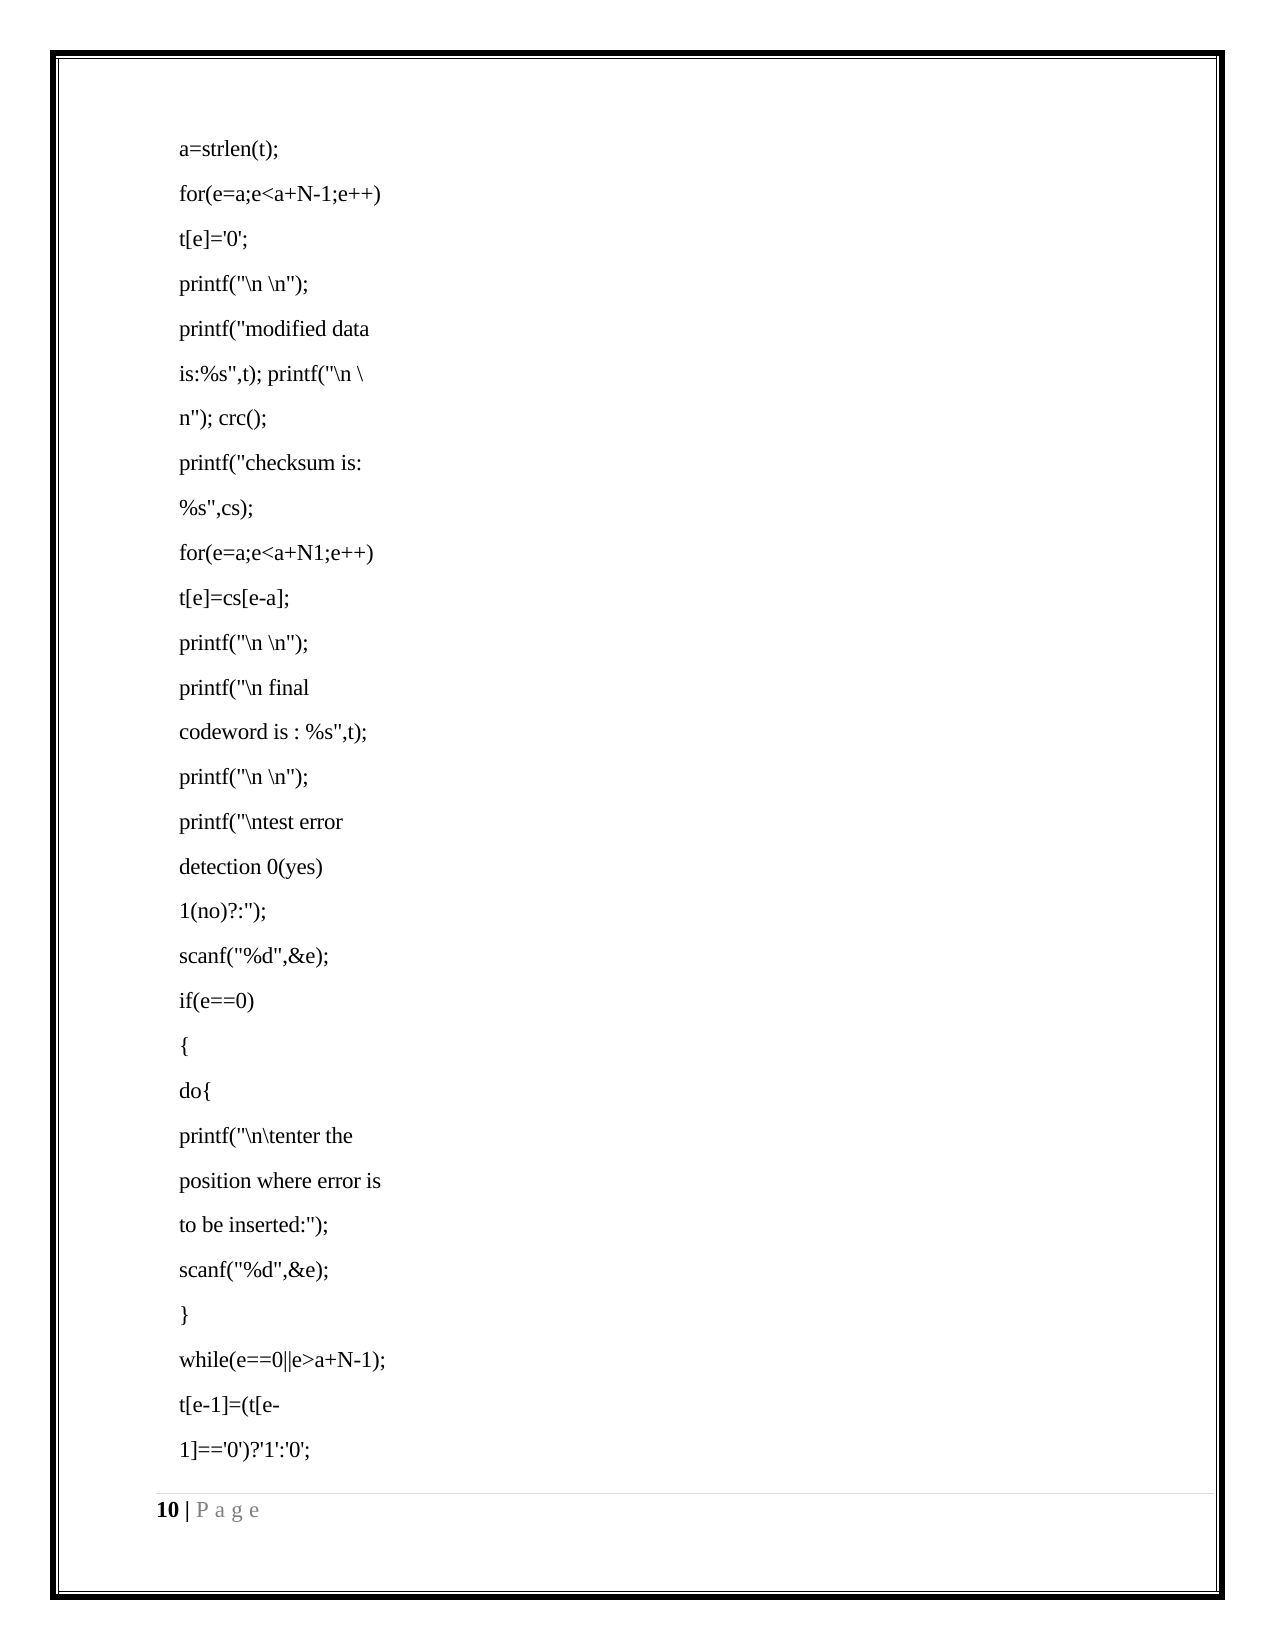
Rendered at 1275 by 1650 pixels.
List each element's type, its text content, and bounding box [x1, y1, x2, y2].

text printf("\n\tenter the position where error is to be inserted:"); scanf("%d",&e); [179, 1122, 392, 1283]
text printf("\n \n"); [179, 270, 392, 296]
text printf("\n final codeword is : %s",t); printf("\n \n"); [179, 673, 392, 789]
text { [179, 1032, 392, 1058]
text while(e==0||e>a+N-1); t[e-1]=(t[e-1]=='0')?'1':'0'; [179, 1346, 392, 1462]
text t[e]=cs[e-a]; [179, 584, 392, 610]
text scanf("%d",&e); if(e==0) [179, 942, 392, 1014]
text printf("\n \n"); [179, 629, 392, 655]
text } [179, 1301, 392, 1328]
text printf("\ntest error detection 0(yes) 1(no)?:"); [179, 808, 392, 924]
text printf("modified data is:%s",t); printf("\n \n"); crc(); printf("checksum is:%s",cs); for(e=a;e<a+N1;e++) [179, 315, 392, 565]
text a=strlen(t); [179, 135, 392, 162]
text do{ [179, 1077, 392, 1103]
text for(e=a;e<a+N-1;e++) t[e]='0'; [179, 180, 392, 251]
